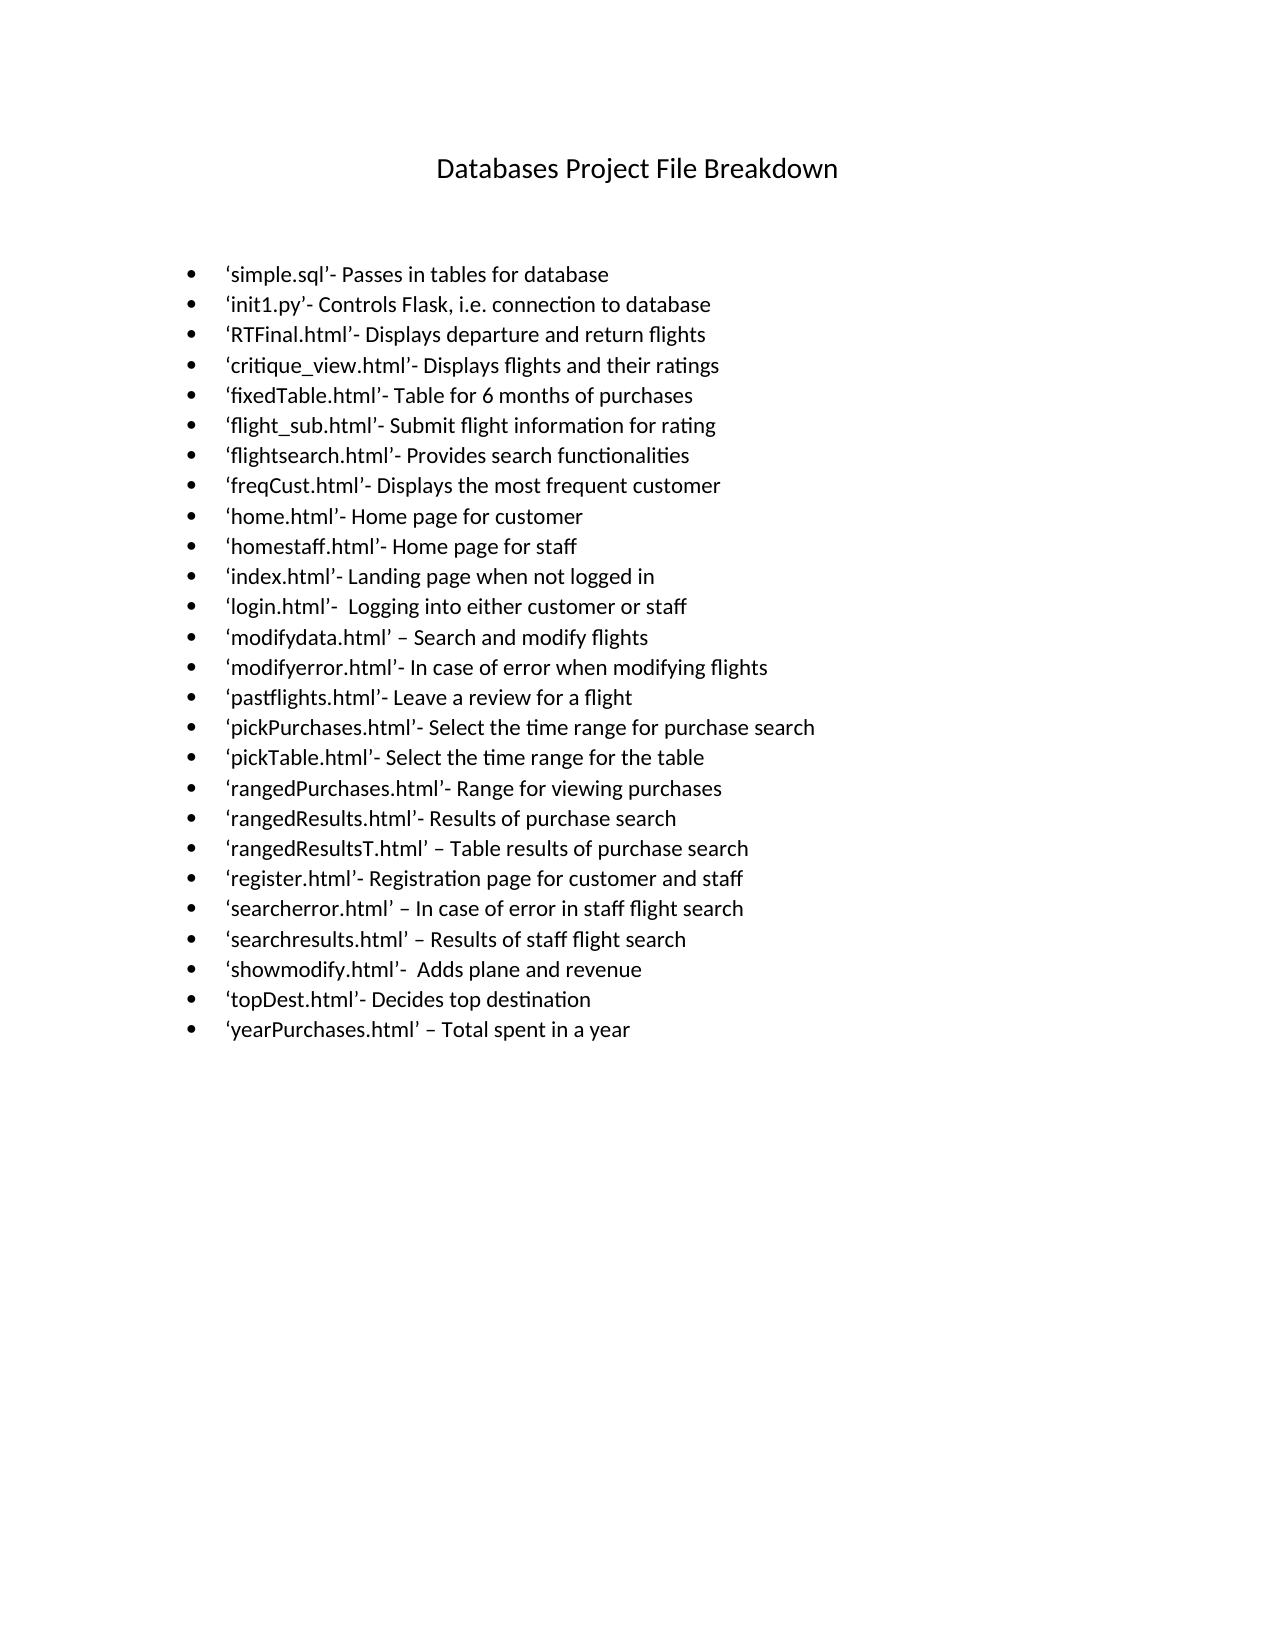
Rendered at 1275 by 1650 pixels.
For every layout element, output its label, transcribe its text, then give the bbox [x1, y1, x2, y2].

list ‘homestaff.html’- Home page for staff [187, 532, 1125, 560]
list ‘index.html’- Landing page when not logged in [187, 562, 1125, 590]
list ‘home.html’- Home page for customer [187, 502, 1125, 530]
list ‘searchresults.html’ – Results of staff flight search [187, 925, 1125, 953]
list ‘topDest.html’- Decides top destination [187, 985, 1125, 1013]
list ‘searcherror.html’ – In case of error in staff flight search [187, 894, 1125, 923]
list ‘yearPurchases.html’ – Total spent in a year [187, 1015, 1125, 1043]
list ‘pickPurchases.html’- Select the time range for purchase search [187, 713, 1125, 741]
list ‘rangedPurchases.html’- Range for viewing purchases [187, 774, 1125, 802]
text Databases Project File Breakdown [150, 150, 1125, 186]
list ‘login.html’- Logging into either customer or staff [187, 592, 1125, 621]
list ‘pastflights.html’- Leave a review for a flight [187, 683, 1125, 711]
list ‘flightsearch.html’- Provides search functionalities [187, 441, 1125, 469]
list ‘modifydata.html’ – Search and modify flights [187, 623, 1125, 651]
list ‘register.html’- Registration page for customer and staff [187, 864, 1125, 892]
list ‘freqCust.html’- Displays the most frequent customer [187, 472, 1125, 500]
list ‘pickTable.html’- Select the time range for the table [187, 743, 1125, 772]
list ‘critique_view.html’- Displays flights and their ratings [187, 351, 1125, 379]
list ‘fixedTable.html’- Table for 6 months of purchases [187, 381, 1125, 409]
list ‘rangedResultsT.html’ – Table results of purchase search [187, 834, 1125, 862]
list ‘init1.py’- Controls Flask, i.e. connection to database [187, 290, 1125, 318]
list ‘simple.sql’- Passes in tables for database [187, 260, 1125, 288]
list ‘rangedResults.html’- Results of purchase search [187, 804, 1125, 832]
list ‘modifyerror.html’- In case of error when modifying flights [187, 653, 1125, 681]
list ‘RTFinal.html’- Displays departure and return flights [187, 321, 1125, 349]
list ‘showmodify.html’- Adds plane and revenue [187, 955, 1125, 983]
list ‘flight_sub.html’- Submit flight information for rating [187, 411, 1125, 439]
